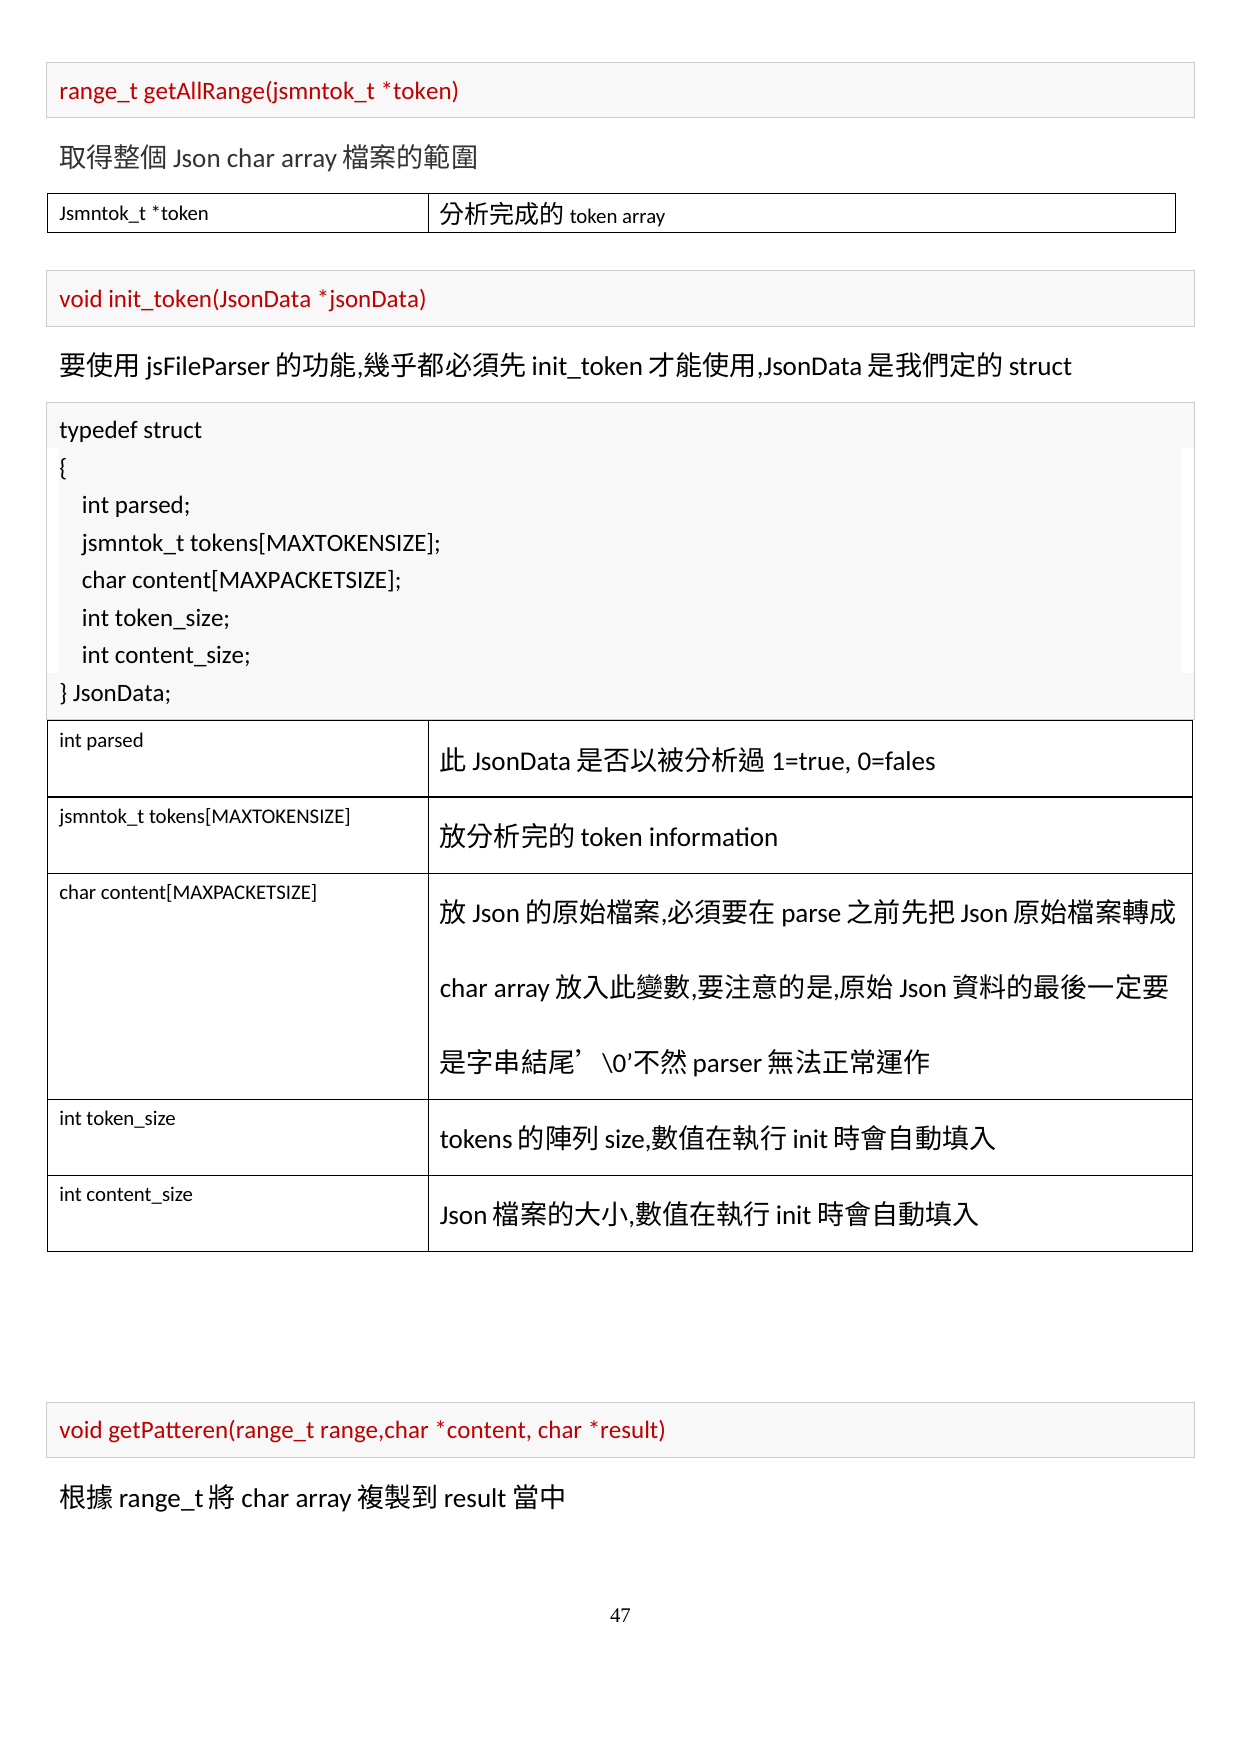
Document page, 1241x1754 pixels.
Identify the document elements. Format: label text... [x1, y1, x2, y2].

table_cell 放Json的原始檔案,必須要在parse之前先把Json原始檔案轉成char array放入此變數,要注意的是,原始Json資料的最後一定要是字串結尾’\0’不然parser無法正常運作 [429, 874, 1192, 1098]
text int content_size; [59, 636, 1181, 664]
table_cell jsmntok_t tokens[MAXTOKENSIZE] [48, 798, 428, 872]
text 根據range_t將char array複製到result當中 [59, 1458, 1181, 1533]
table_cell Json檔案的大小,數值在執行init時會自動填入 [429, 1176, 1192, 1251]
table_cell int token_size [48, 1100, 428, 1174]
table_cell tokens的陣列size,數值在執行init時會自動填入 [429, 1100, 1192, 1174]
text 要使用jsFileParser的功能,幾乎都必須先init_token才能使用,JsonData是我們定的struct [59, 327, 1181, 402]
table_header Jsmntok_t *token [48, 194, 428, 232]
table_cell int content_size [48, 1176, 428, 1251]
text } JsonData; [47, 664, 1194, 719]
table_cell char content[MAXPACKETSIZE] [48, 874, 428, 1098]
text range_t getAllRange(jsmntok_t *token) [47, 63, 1194, 117]
text { [59, 448, 1181, 486]
text int token_size; [59, 598, 1181, 636]
table_header 此JsonData是否以被分析過1=true, 0=fales [429, 721, 1192, 796]
text void getPatteren(range_t range,char *content, char *result) [47, 1403, 1194, 1457]
text void init_token(JsonData *jsonData) [47, 271, 1194, 326]
text int parsed; [59, 486, 1181, 523]
text char content[MAXPACKETSIZE]; [59, 561, 1181, 598]
table_header int parsed [48, 721, 428, 796]
table_header 分析完成的token array [429, 194, 1175, 232]
text jsmntok_t tokens[MAXTOKENSIZE]; [59, 523, 1181, 561]
table_cell 放分析完的token information [429, 798, 1192, 872]
text typedef struct [47, 403, 1194, 448]
text 取得整個Json char array檔案的範圍 [59, 118, 1181, 193]
